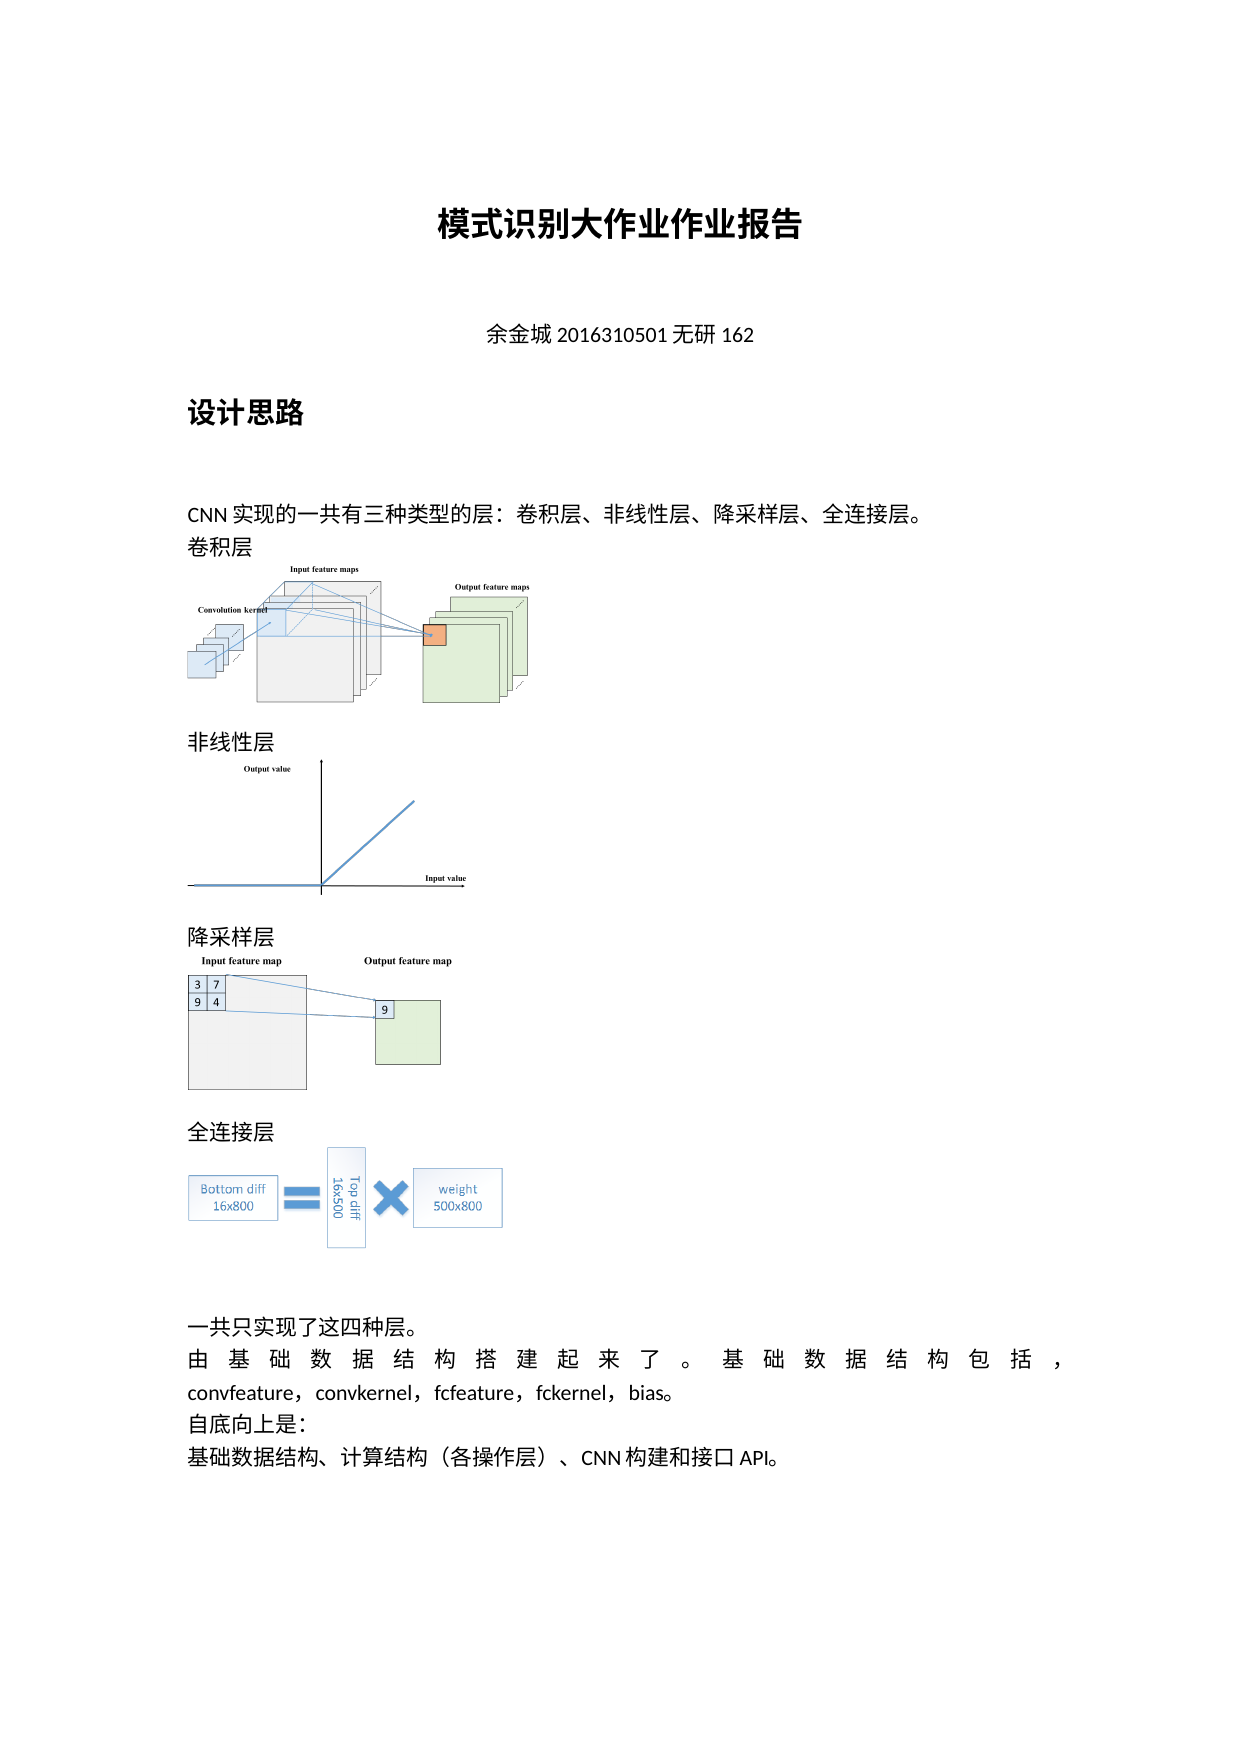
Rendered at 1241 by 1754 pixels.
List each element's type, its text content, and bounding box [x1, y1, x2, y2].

subtitle 设计思路 [187, 378, 1053, 443]
text 全连接层 [187, 1114, 1053, 1147]
text 非线性层 [187, 724, 1053, 757]
picture [187, 561, 542, 703]
text 一共只实现了这四种层。 [187, 1309, 1053, 1342]
text 卷积层 [187, 529, 1053, 562]
text CNN实现的一共有三种类型的层：卷积层、非线性层、降采样层、全连接层。 [187, 497, 1053, 529]
picture [187, 951, 458, 1090]
text 基础数据结构、计算结构（各操作层）、CNN构建和接口API。 [187, 1439, 1053, 1472]
text 由基础数据结构搭建起来了。基础数据结构包括，convfeature，convkernel，fcfeature，fckernel，bias。 [187, 1342, 1053, 1407]
text 余金城 2016310501 无研162 [187, 316, 1053, 349]
text 自底向上是： [187, 1407, 1053, 1439]
picture [187, 756, 499, 895]
text 降采样层 [187, 919, 1053, 952]
picture [187, 1146, 506, 1249]
subtitle 模式识别大作业作业报告 [187, 189, 1053, 254]
